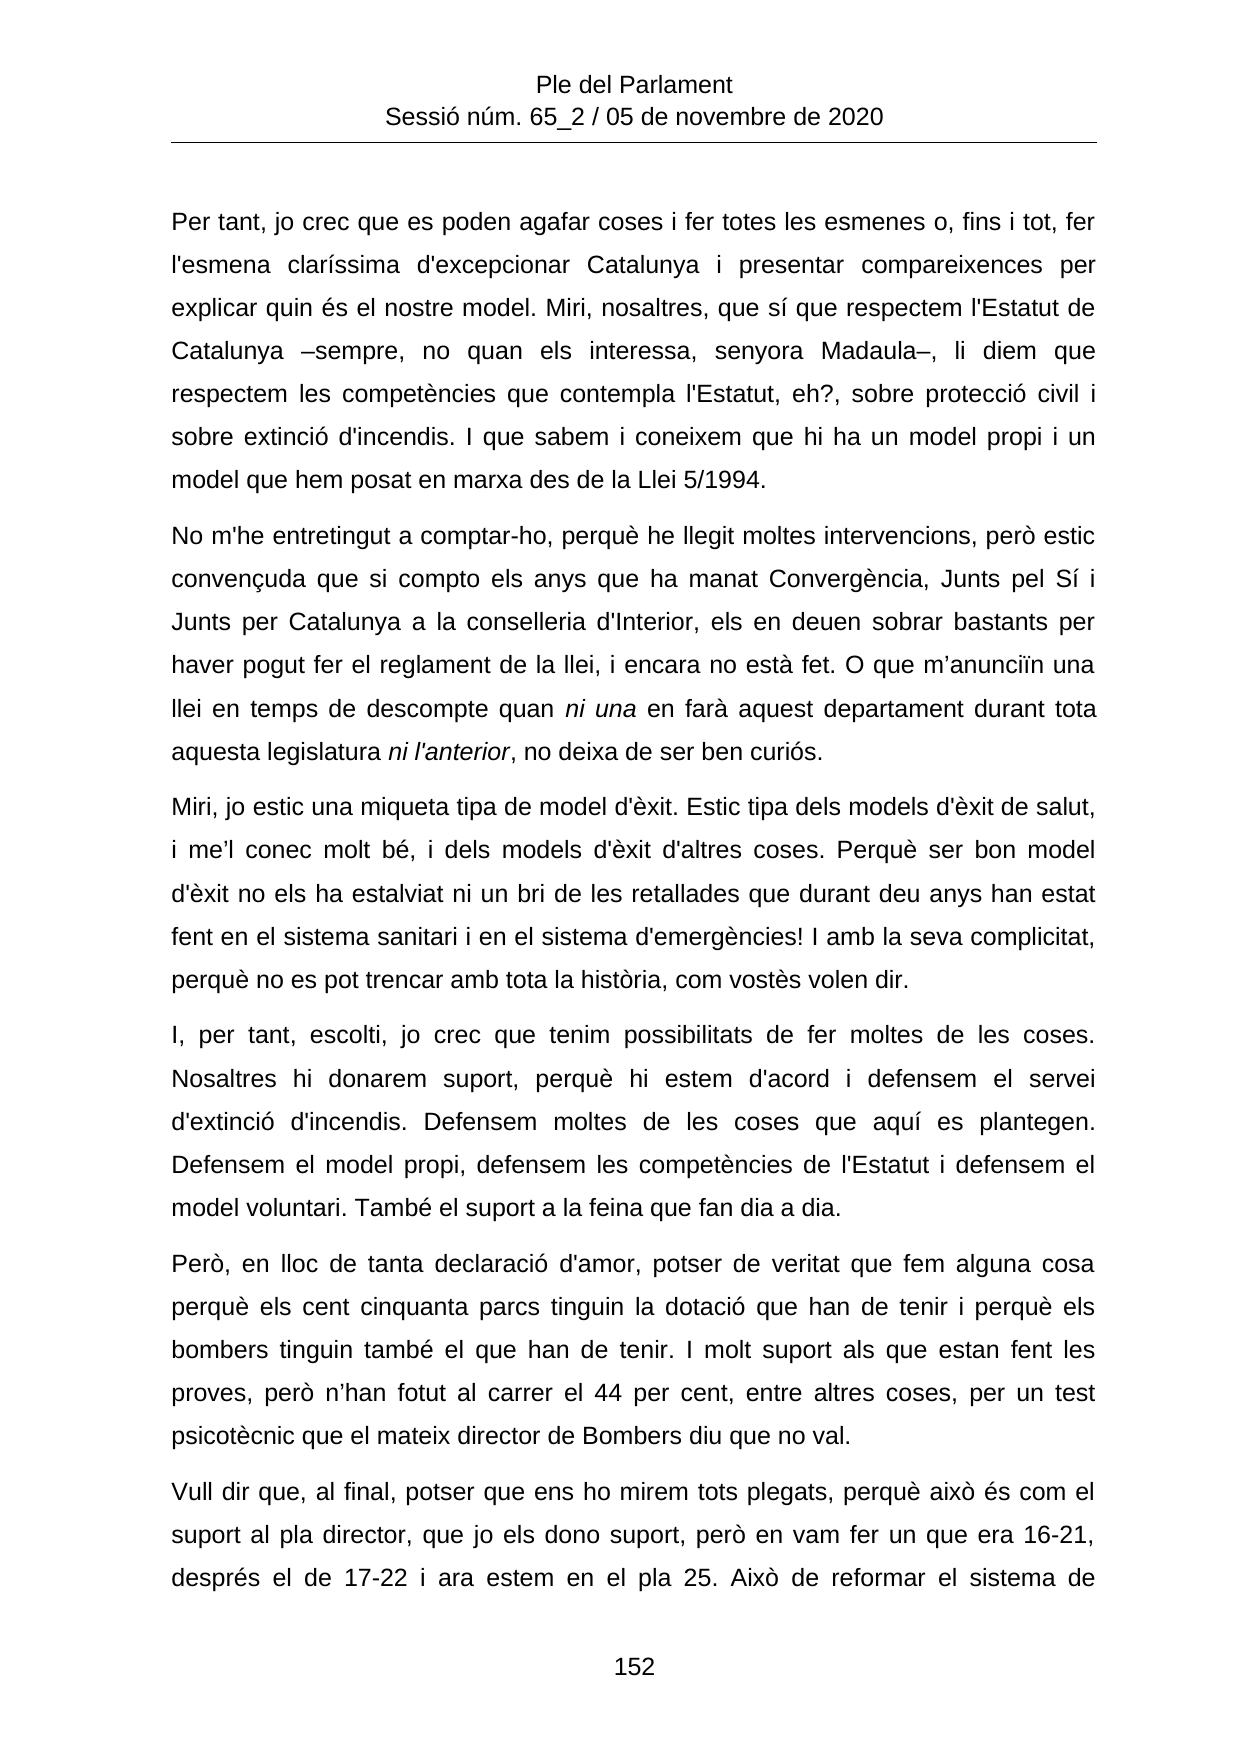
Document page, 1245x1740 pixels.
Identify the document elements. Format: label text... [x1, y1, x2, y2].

text No m'he entretingut a comptar-ho, perquè he llegit moltes intervencions, però estic convençuda que si compto els anys que ha manat Convergència, Junts pel Sí i Junts per Catalunya a la conselleria d'Interior, els en deuen sobrar bastants per haver pogut fer el reglament de la llei, i encara no està fet. O que m’anunciïn una llei en temps de descompte quan ni una en farà aquest departament durant tota aquesta legislatura ni l'anterior, no deixa de ser ben curiós. [171, 521, 1097, 766]
text Miri, jo estic una miqueta tipa de model d'èxit. Estic tipa dels models d'èxit de salut, i me’l conec molt bé, i dels models d'èxit d'altres coses. Perquè ser bon model d'èxit no els ha estalviat ni un bri de les retallades que durant deu anys han estat fent en el sistema sanitari i en el sistema d'emergències! I amb la seva complicitat, perquè no es pot trencar amb tota la història, com vostès volen dir. [171, 792, 1097, 994]
text Per tant, jo crec que es poden agafar coses i fer totes les esmenes o, fins i tot, fer l'esmena claríssima d'excepcionar Catalunya i presentar compareixences per explicar quin és el nostre model. Miri, nosaltres, que sí que respectem l'Estatut de Catalunya –sempre, no quan els interessa, senyora Madaula–, li diem que respectem les competències que contempla l'Estatut, eh?, sobre protecció civil i sobre extinció d'incendis. I que sabem i coneixem que hi ha un model propi i un model que hem posat en marxa des de la Llei 5/1994. [171, 207, 1097, 494]
text I, per tant, escolti, jo crec que tenim possibilitats de fer moltes de les coses. Nosaltres hi donarem suport, perquè hi estem d'acord i defensem el servei d'extinció d'incendis. Defensem moltes de les coses que aquí es plantegen. Defensem el model propi, defensem les competències de l'Estatut i defensem el model voluntari. També el suport a la feina que fan dia a dia. [171, 1021, 1097, 1222]
text Però, en lloc de tanta declaració d'amor, potser de veritat que fem alguna cosa perquè els cent cinquanta parcs tinguin la dotació que han de tenir i perquè els bombers tinguin també el que han de tenir. I molt suport als que estan fent les proves, però n’han fotut al carrer el 44 per cent, entre altres coses, per un test psicotècnic que el mateix director de Bombers diu que no val. [171, 1249, 1097, 1450]
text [171, 1477, 1097, 1592]
